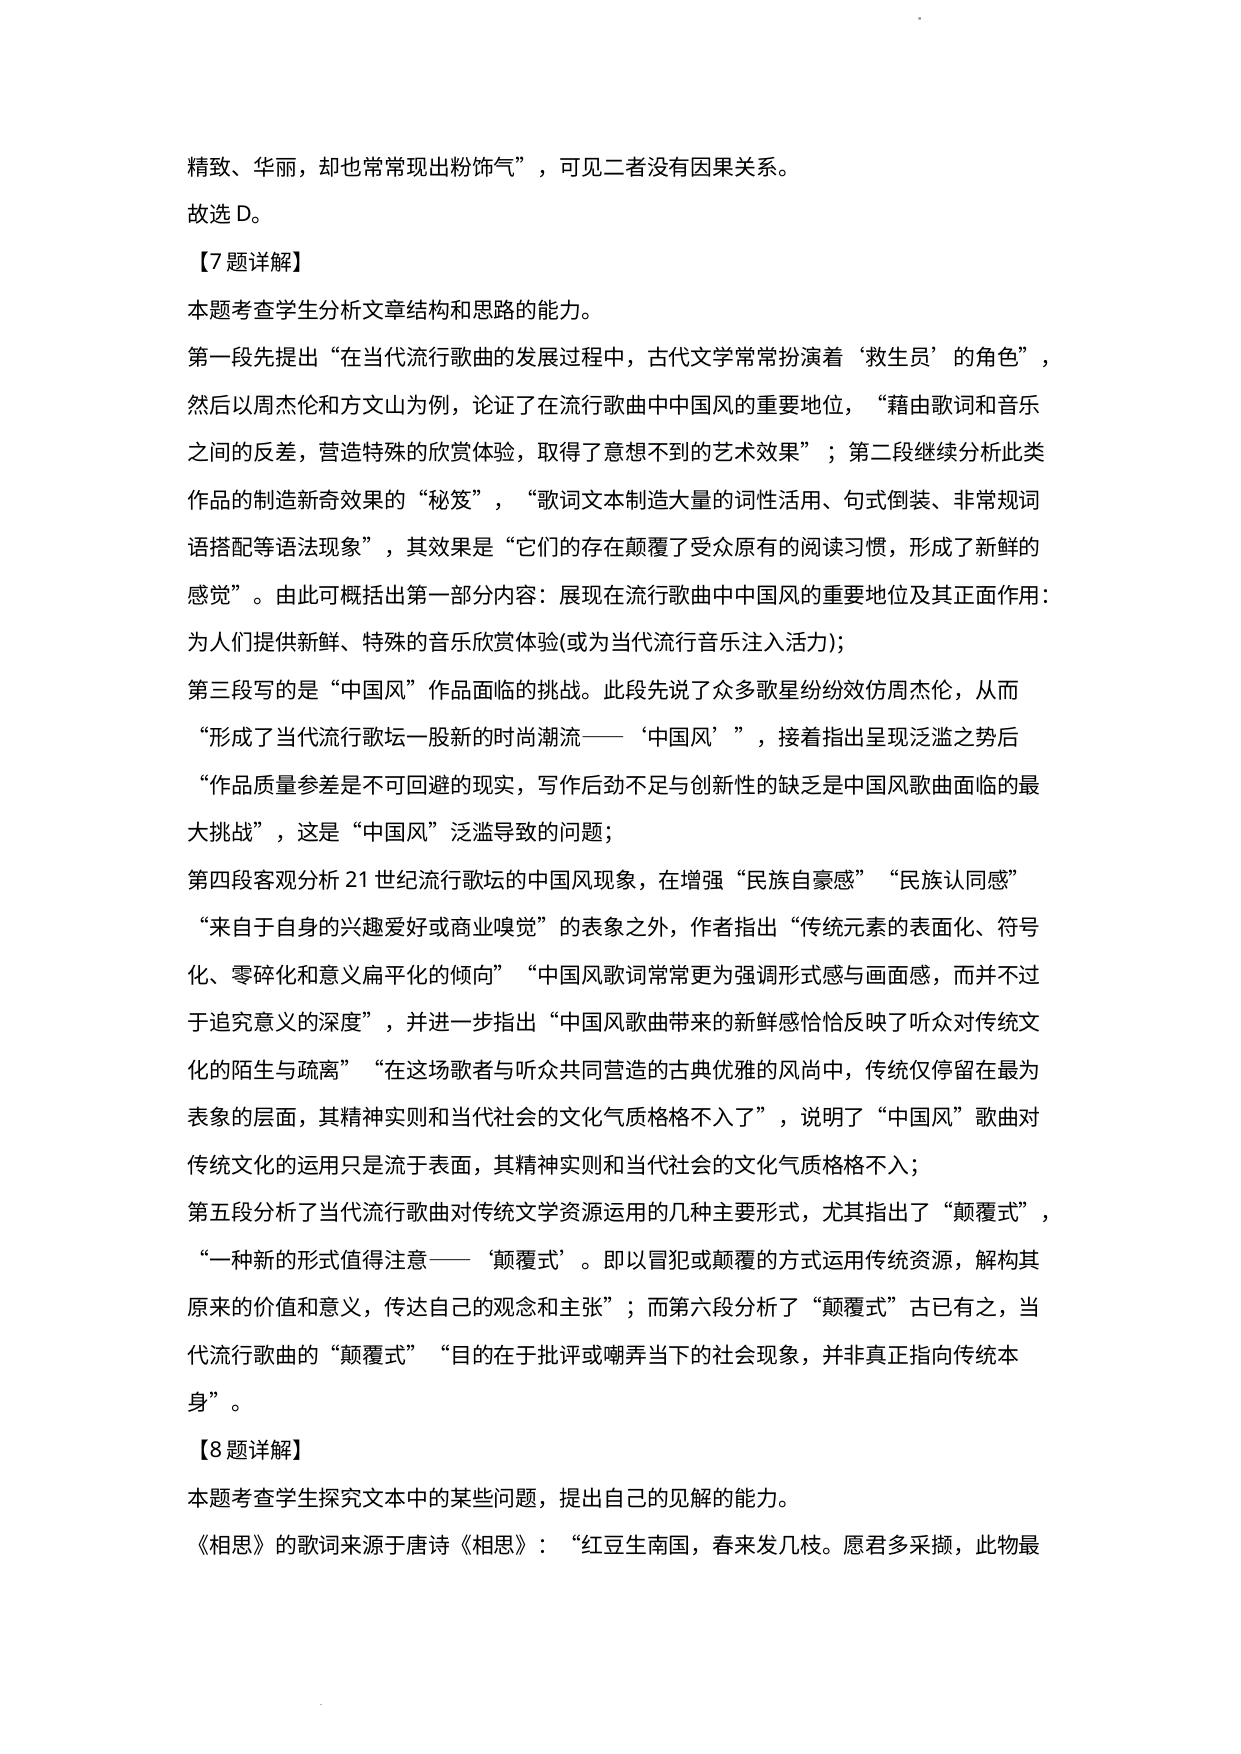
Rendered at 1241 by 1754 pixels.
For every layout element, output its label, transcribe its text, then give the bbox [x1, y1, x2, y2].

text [187, 150, 1053, 182]
text 故选D。 [187, 197, 1053, 229]
text 【8题详解】 [187, 1433, 1053, 1465]
text 【7题详解】 [187, 245, 1053, 277]
text 第三段写的是“中国风”作品面临的挑战。此段先说了众多歌星纷纷效仿周杰伦，从而“形成了当代流行歌坛一股新的时尚潮流——‘中国风’”，接着指出呈现泛滥之势后“作品质量参差是不可回避的现实，写作后劲不足与创新性的缺乏是中国风歌曲面临的最大挑战”，这是“中国风”泛滥导致的问题； [187, 673, 1053, 847]
text 本题考查学生探究文本中的某些问题，提出自己的见解的能力。 [187, 1481, 1053, 1512]
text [187, 1528, 1053, 1560]
text 第五段分析了当代流行歌曲对传统文学资源运用的几种主要形式，尤其指出了“颠覆式”，“一种新的形式值得注意——‘颠覆式’。即以冒犯或颠覆的方式运用传统资源，解构其原来的价值和意义，传达自己的观念和主张”；而第六段分析了“颠覆式”古已有之，当代流行歌曲的“颠覆式”“目的在于批评或嘲弄当下的社会现象，并非真正指向传统本身”。 [187, 1195, 1053, 1417]
text 本题考查学生分析文章结构和思路的能力。 [187, 293, 1053, 324]
text 第四段客观分析21世纪流行歌坛的中国风现象，在增强“民族自豪感”“民族认同感”“来自于自身的兴趣爱好或商业嗅觉”的表象之外，作者指出“传统元素的表面化、符号化、零碎化和意义扁平化的倾向”“中国风歌词常常更为强调形式感与画面感，而并不过于追究意义的深度”，并进一步指出“中国风歌曲带来的新鲜感恰恰反映了听众对传统文化的陌生与疏离”“在这场歌者与听众共同营造的古典优雅的风尚中，传统仅停留在最为表象的层面，其精神实则和当代社会的文化气质格格不入了”，说明了“中国风”歌曲对传统文化的运用只是流于表面，其精神实则和当代社会的文化气质格格不入； [187, 863, 1053, 1179]
text 第一段先提出“在当代流行歌曲的发展过程中，古代文学常常扮演着‘救生员’的角色”，然后以周杰伦和方文山为例，论证了在流行歌曲中中国风的重要地位，“藉由歌词和音乐之间的反差，营造特殊的欣赏体验，取得了意想不到的艺术效果” ；第二段继续分析此类作品的制造新奇效果的“秘笈”，“歌词文本制造大量的词性活用、句式倒装、非常规词语搭配等语法现象”，其效果是“它们的存在颠覆了受众原有的阅读习惯，形成了新鲜的感觉”。由此可概括出第一部分内容：展现在流行歌曲中中国风的重要地位及其正面作用：为人们提供新鲜、特殊的音乐欣赏体验(或为当代流行音乐注入活力)； [187, 340, 1053, 657]
